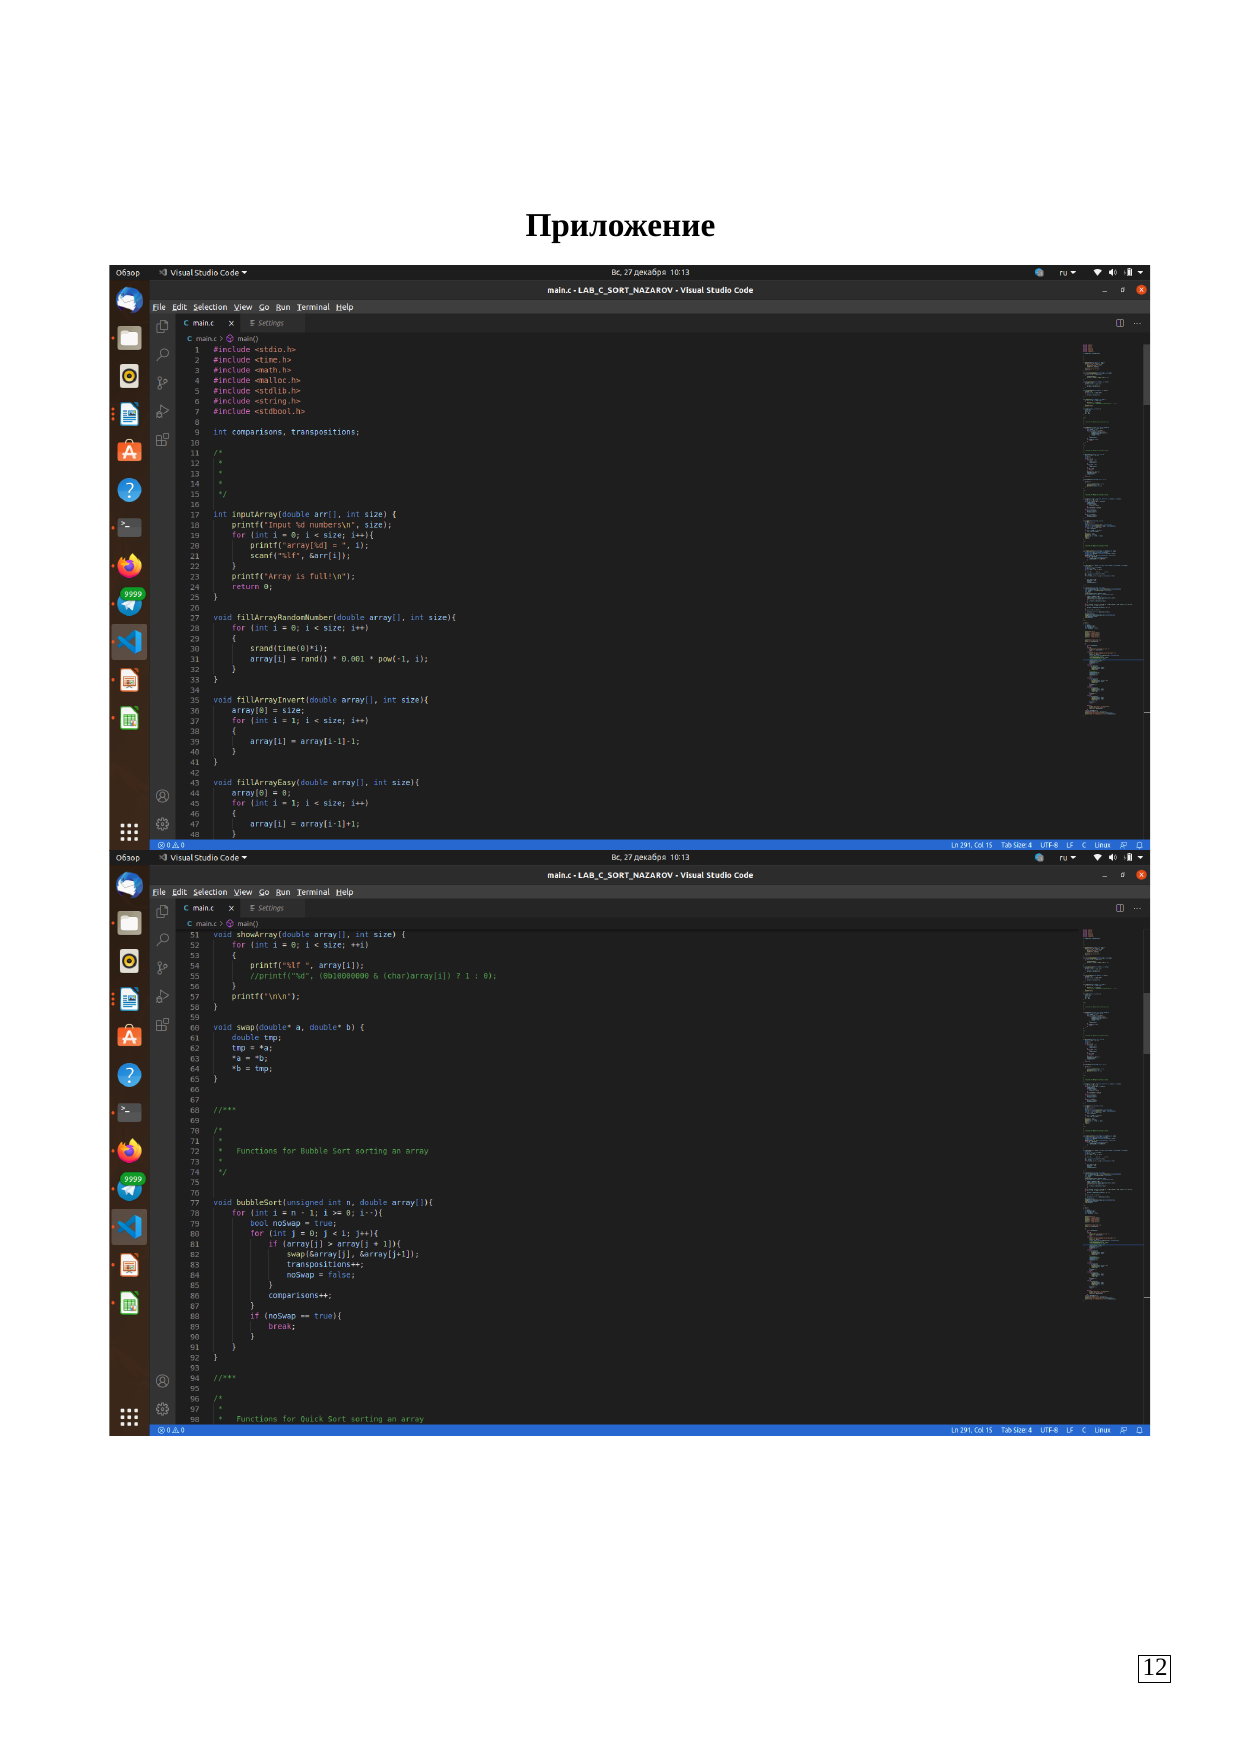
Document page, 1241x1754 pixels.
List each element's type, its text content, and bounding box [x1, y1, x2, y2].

text Приложение [100, 205, 1141, 243]
picture [109, 265, 1150, 1436]
